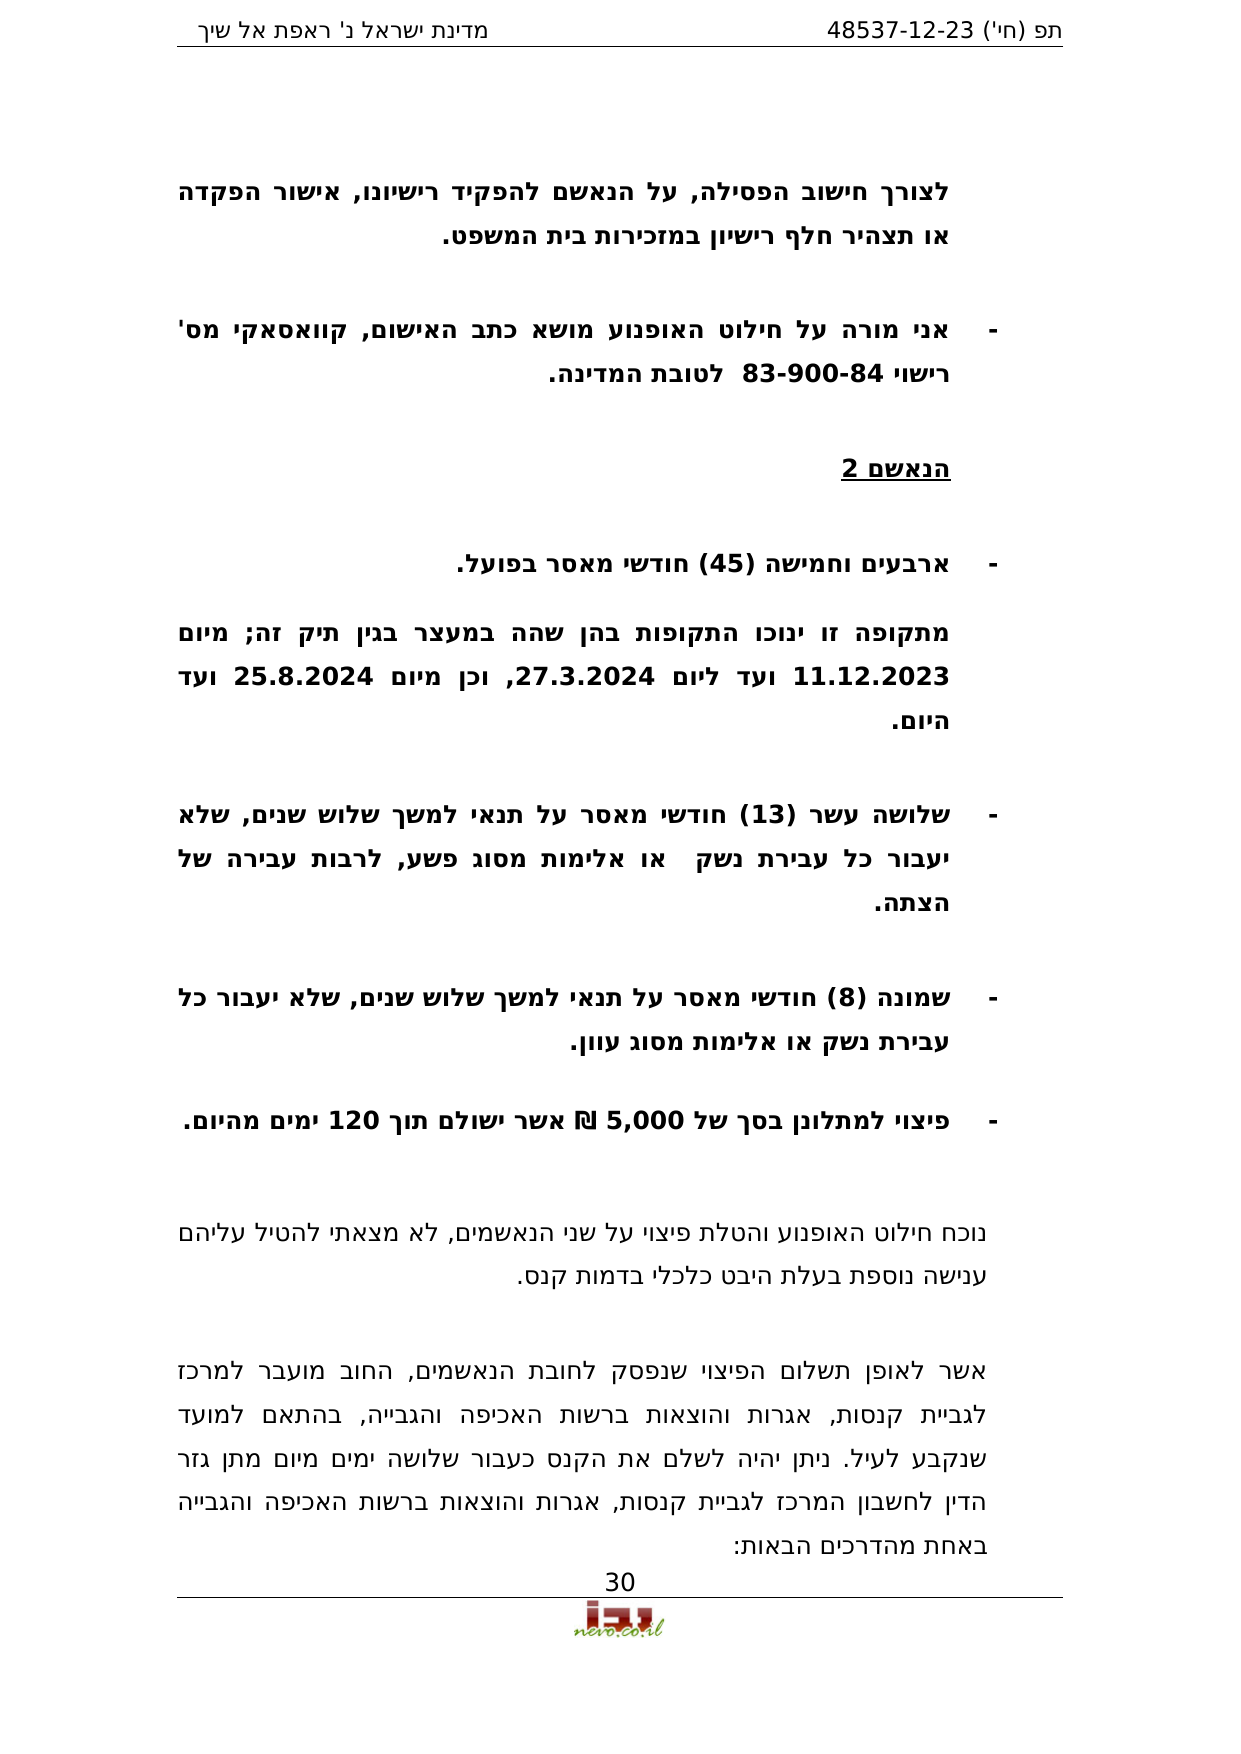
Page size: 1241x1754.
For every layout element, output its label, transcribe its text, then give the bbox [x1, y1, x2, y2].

list לצורך חישוב הפסילה, על הנאשם להפקיד רישיונו, אישור הפקדה או תצהיר חלף רישיון במזכירות בית המשפט. [177, 177, 951, 250]
list שלושה עשר (13) חודשי מאסר על תנאי למשך שלוש שנים, שלא יעבור כל עבירת נשק או אלימות מסוג פשע, לרבות עבירה של הצתה. [177, 801, 988, 917]
list שמונה (8) חודשי מאסר על תנאי למשך שלוש שנים, שלא יעבור כל עבירת נשק או אלימות מסוג עוון. [177, 983, 988, 1056]
list אני מורה על חילוט האופנוע מושא כתב האישום, קוואסאקי מס' רישוי 83-900-84 לטובת המדינה. [177, 316, 988, 389]
list מתקופה זו ינוכו התקופות בהן שהה במעצר בגין תיק זה; מיום 11.12.2023 ועד ליום 27.3.2024, וכן מיום 25.8.2024 ועד היום. [177, 618, 951, 735]
text נוכח חילוט האופנוע והטלת פיצוי על שני הנאשמים, לא מצאתי להטיל עליהם ענישה נוספת בעלת היבט כלכלי בדמות קנס. [177, 1218, 988, 1291]
list ארבעים וחמישה (45) חודשי מאסר בפועל. [177, 549, 988, 578]
picture [574, 1600, 666, 1638]
list פיצוי למתלונן בסך של 5,000 ₪ אשר ישולם תוך 120 ימים מהיום. [177, 1106, 988, 1135]
text הנאשם 2 [177, 454, 988, 483]
text אשר לאופן תשלום הפיצוי שנפסק לחובת הנאשמים, החוב מועבר למרכז לגביית קנסות, אגרות והוצאות ברשות האכיפה והגבייה, בהתאם למועד שנקבע לעיל. ניתן יהיה לשלם את הקנס כעבור שלושה ימים מיום מתן גזר הדין לחשבון המרכז לגביית קנסות, אגרות והוצאות ברשות האכיפה והגבייה באחת מהדרכים הבאות: [177, 1356, 988, 1560]
